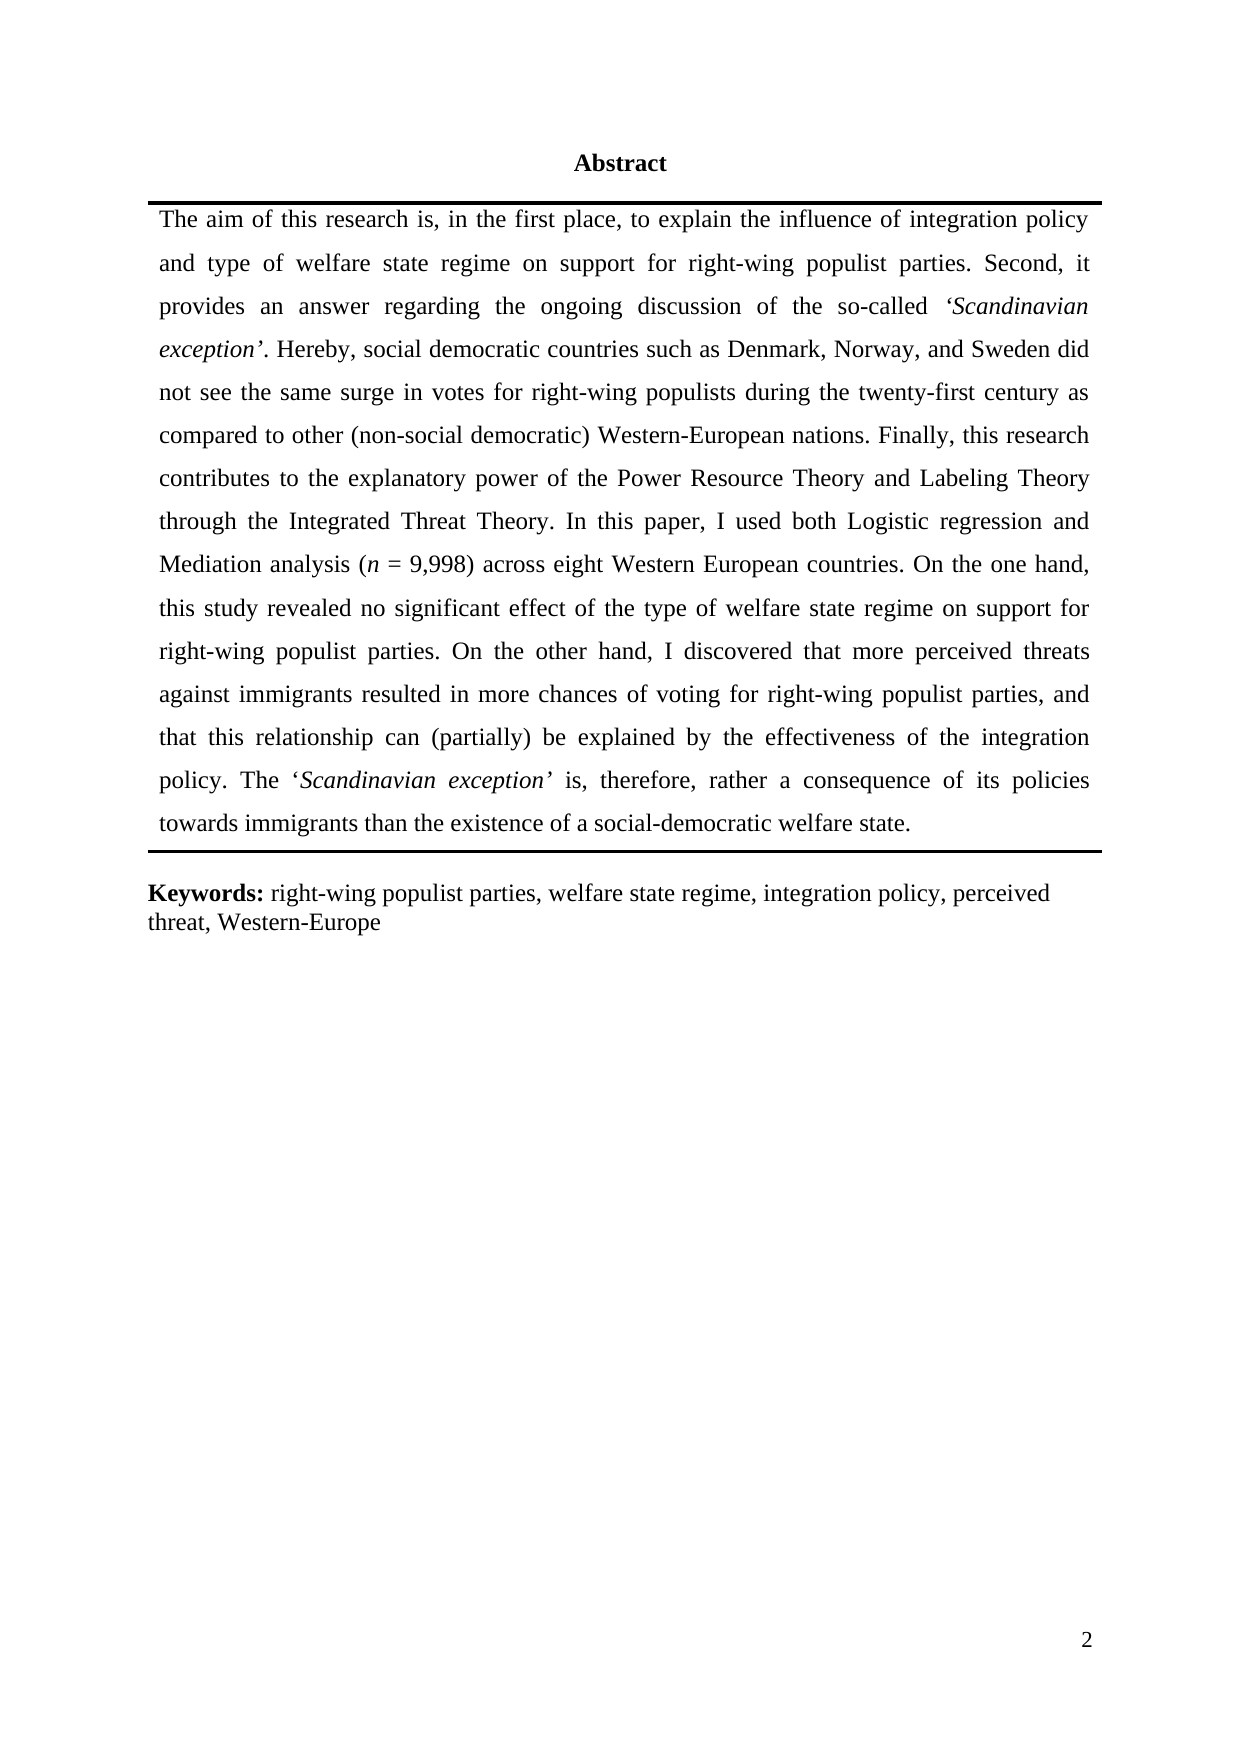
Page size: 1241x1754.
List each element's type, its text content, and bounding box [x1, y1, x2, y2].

text Abstract [148, 148, 1093, 176]
text Keywords: right-wing populist parties, welfare state regime, integration policy, perceived threat, Western-Europe [148, 878, 1093, 936]
table_header The aim of this research is, in the first place, to explain the influence of integration policy and type of welfare state regime on support for right-wing populist parties. Second, it provides an answer regarding the ongoing discussion of the so-called ‘Scandinavian exception’. Hereby, social democratic countries such as Denmark, Norway, and Sweden did not see the same surge in votes for right-wing populists during the twenty-first century as compared to other (non-social democratic) Western-European nations. Finally, this research contributes to the explanatory power of the Power Resource Theory and Labeling Theory through the Integrated Threat Theory. In this paper, I used both Logistic regression and Mediation analysis (n = 9,998) across eight Western European countries. On the one hand, this study revealed no significant effect of the type of welfare state regime on support for right-wing populist parties. On the other hand, I discovered that more perceived threats against immigrants resulted in more chances of voting for right-wing populist parties, and that this relationship can (partially) be explained by the effectiveness of the integration policy. The ‘Scandinavian exception’ is, therefore, rather a consequence of its policies towards immigrants than the existence of a social-democratic welfare state. [148, 205, 1102, 850]
